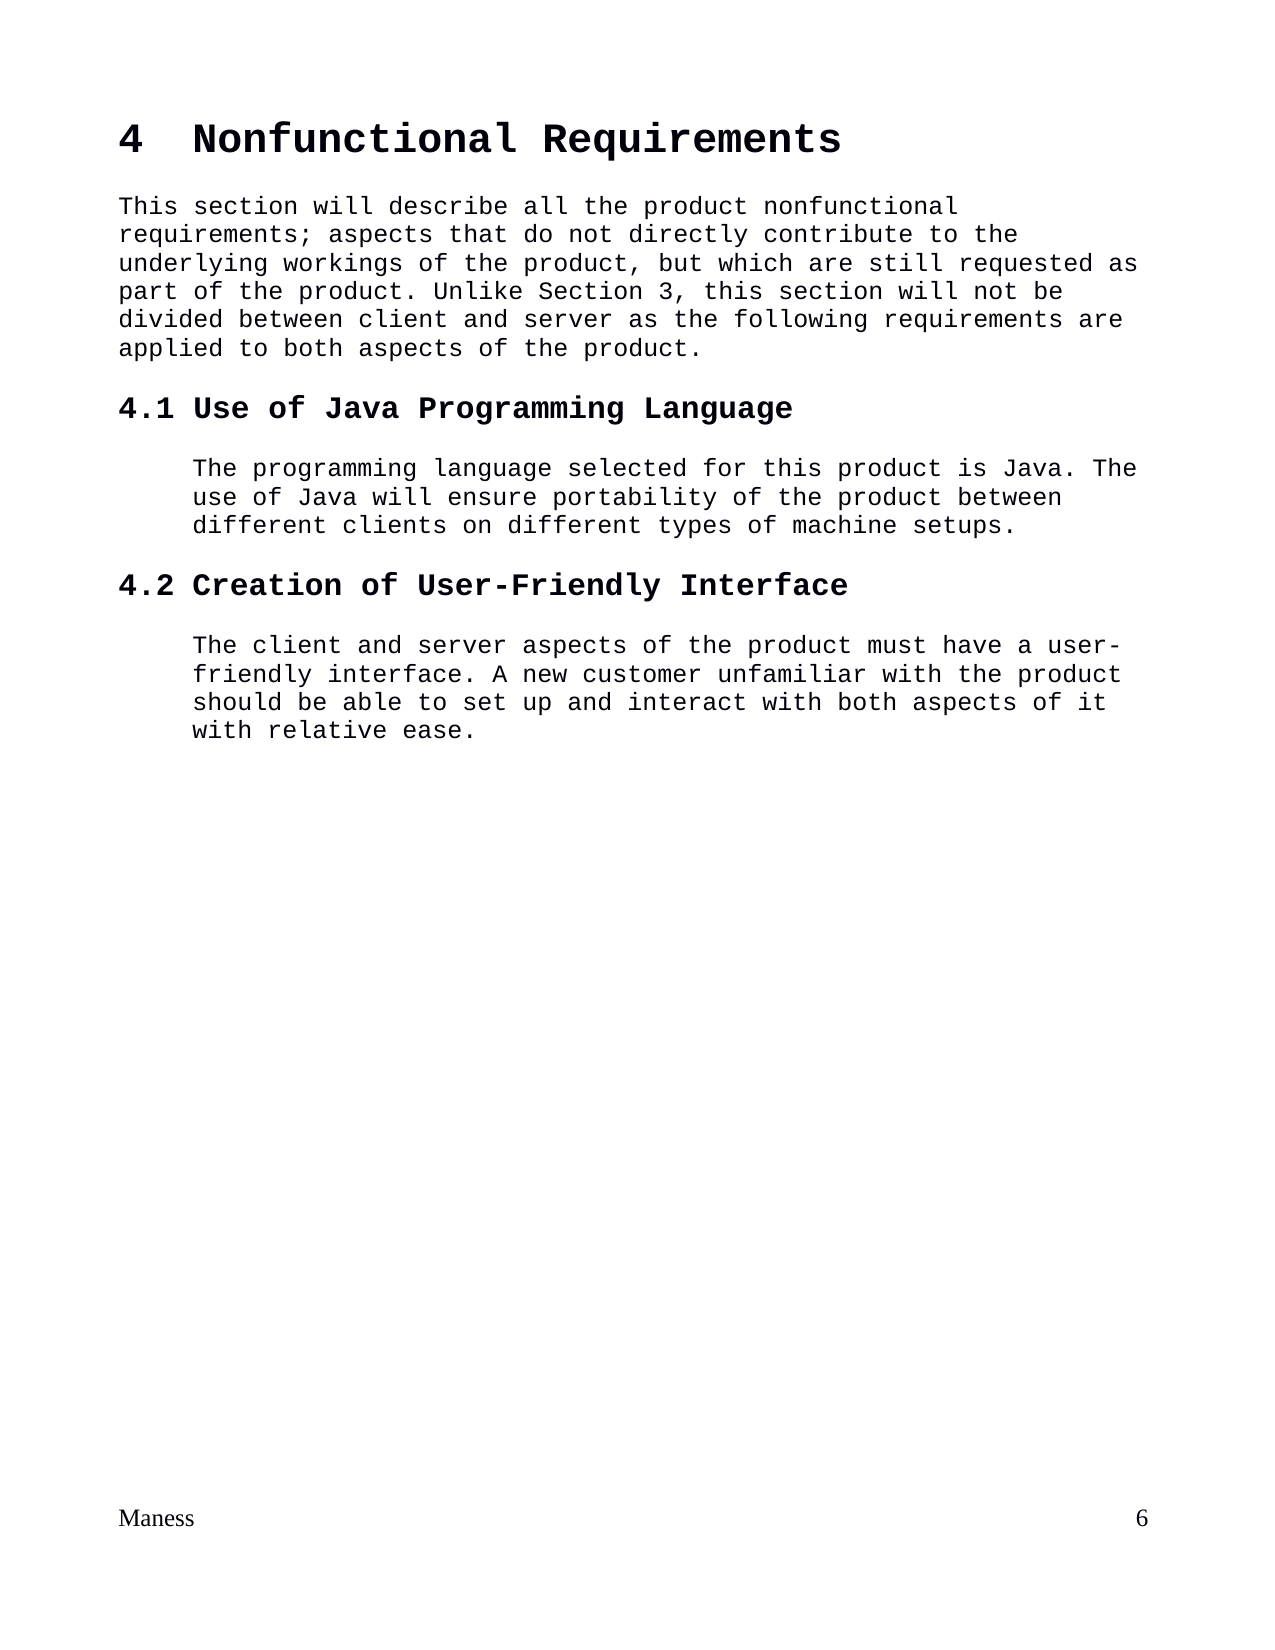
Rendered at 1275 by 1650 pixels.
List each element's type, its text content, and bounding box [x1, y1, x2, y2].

text 4 Nonfunctional Requirements [118, 118, 1157, 165]
text use of Java will ensure portability of the product between [118, 484, 1157, 512]
text different clients on different types of machine setups. [118, 512, 1157, 541]
text The programming language selected for this product is Java. The [118, 456, 1157, 484]
text friendly interface. A new customer unfamiliar with the product should be able to set up and interact with both aspects of it with relative ease. [118, 661, 1157, 746]
text This section will describe all the product nonfunctional requirements; aspects that do not directly contribute to the underlying workings of the product, but which are still requested as part of the product. Unlike Section 3, this section will not be divided between client and server as the following requirements are applied to both aspects of the product. [118, 194, 1157, 364]
text 4.2 Creation of User-Friendly Interface [118, 569, 1157, 604]
text The client and server aspects of the product must have a user- [118, 633, 1157, 661]
text 4.1 Use of Java Programming Language [118, 392, 1157, 427]
